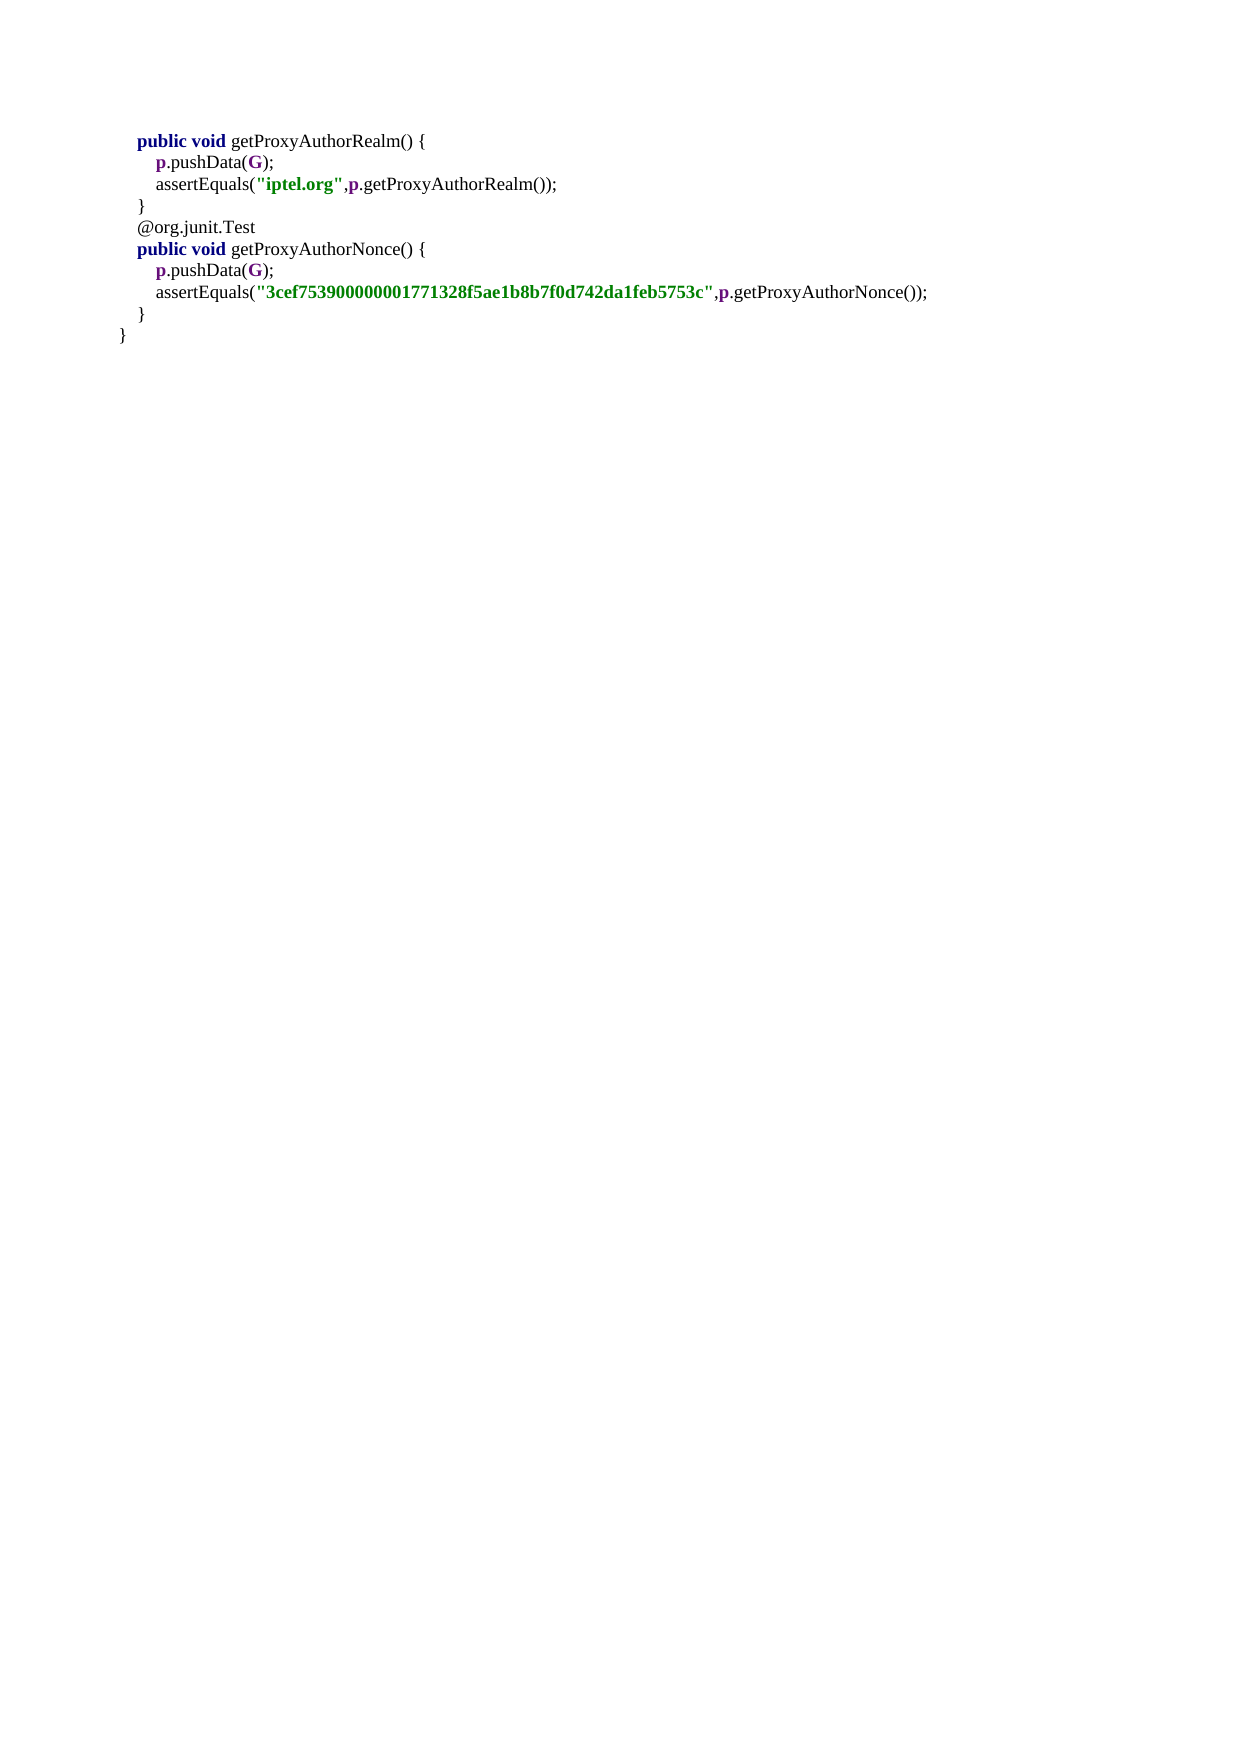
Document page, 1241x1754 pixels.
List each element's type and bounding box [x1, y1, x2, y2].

text [118, 130, 1116, 346]
